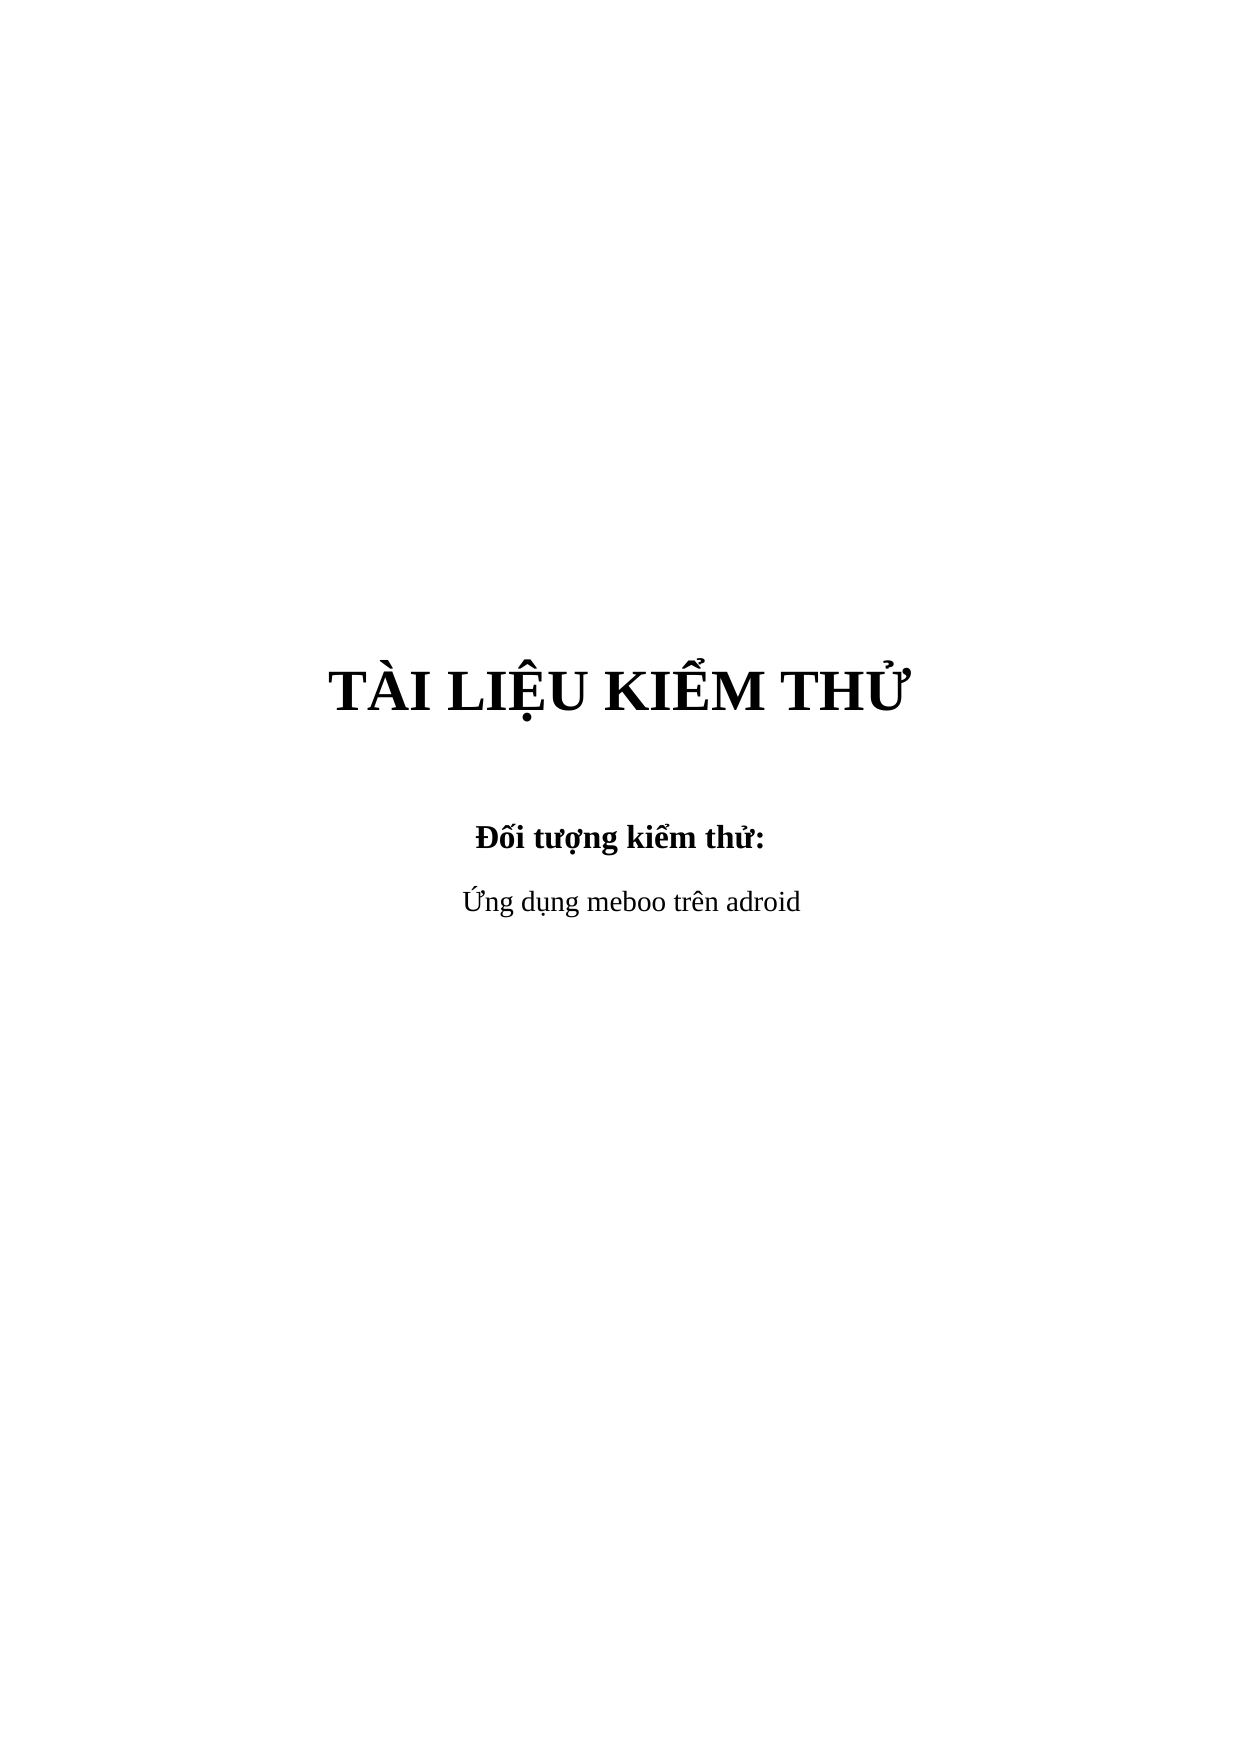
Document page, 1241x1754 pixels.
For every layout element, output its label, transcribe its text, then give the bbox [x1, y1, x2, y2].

text TÀI LIỆU KIỂM THỬ [187, 655, 1053, 722]
text Đối tượng kiểm thử: [187, 818, 1053, 856]
text Ứng dụng meboo trên adroid [187, 884, 1053, 918]
